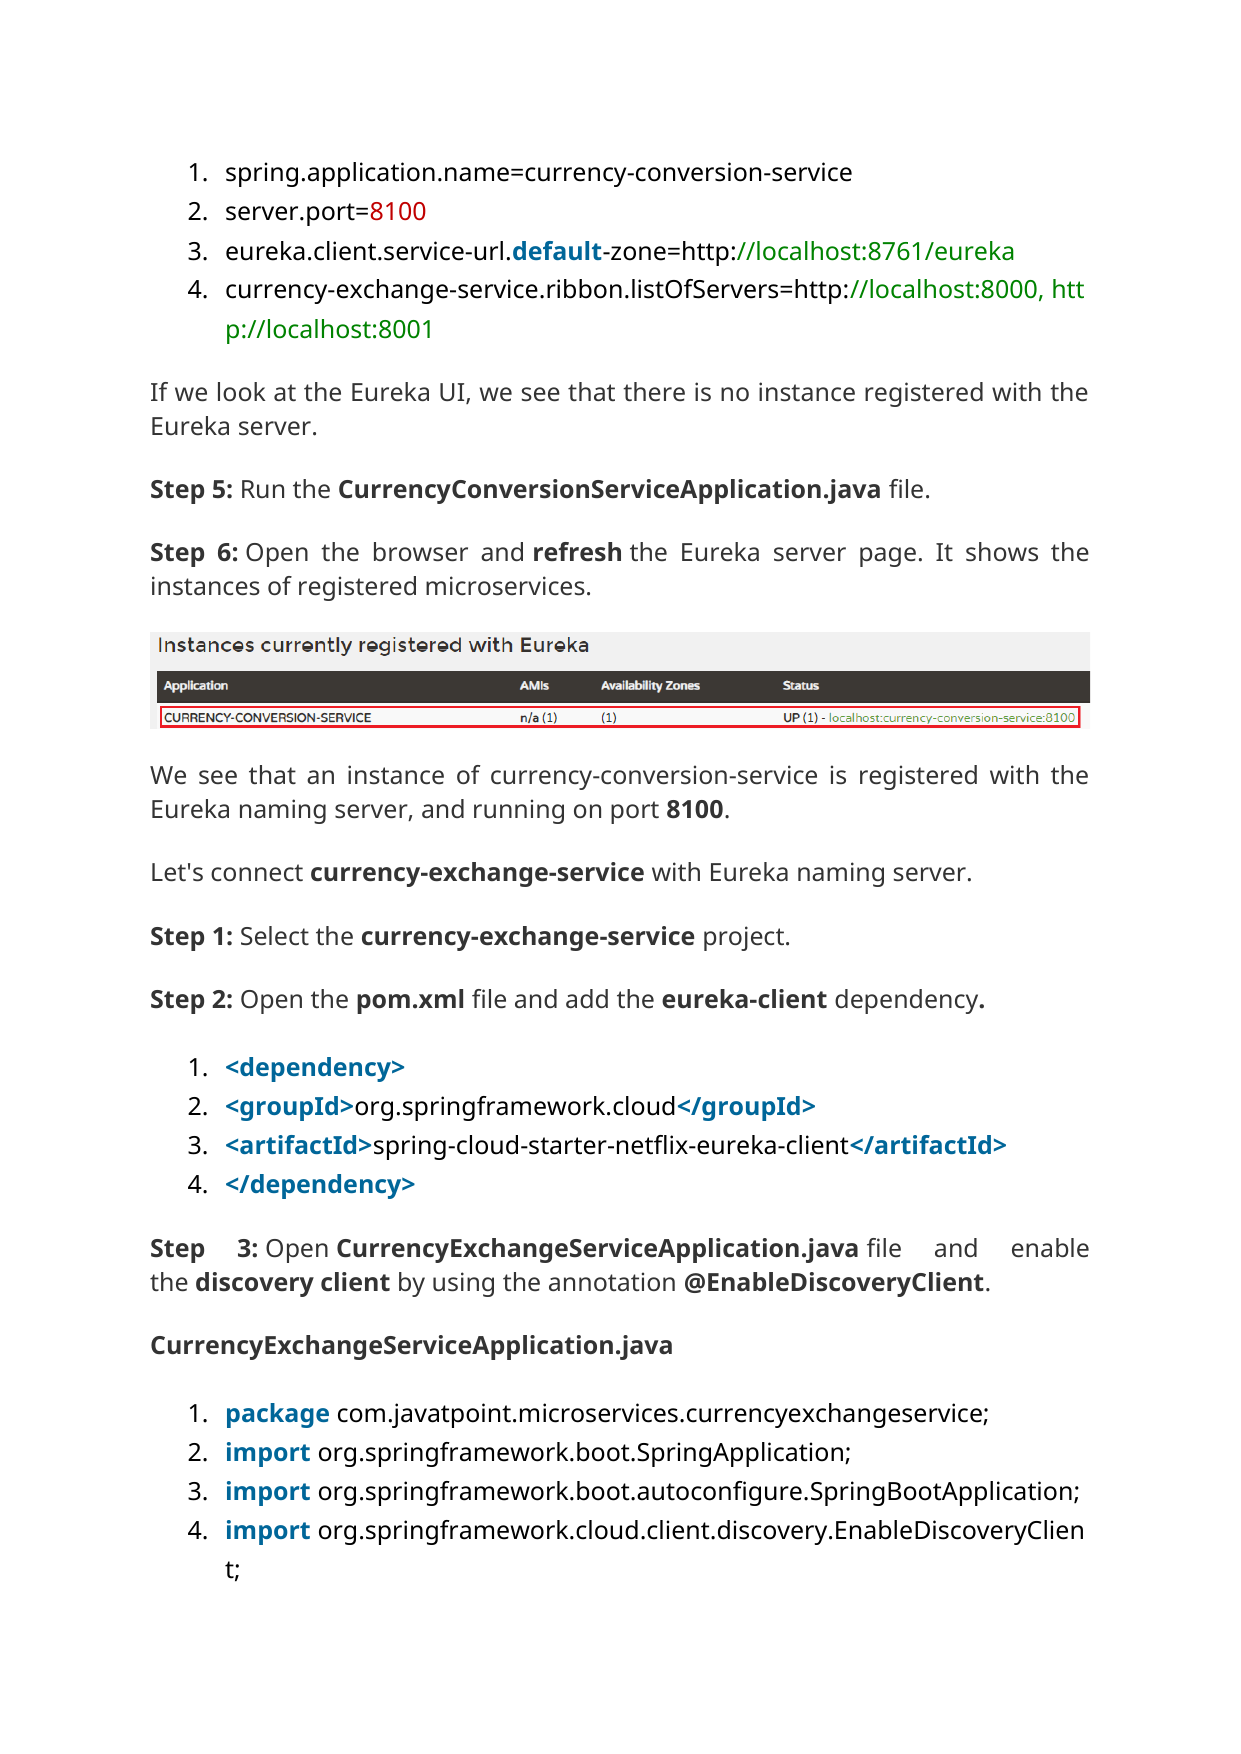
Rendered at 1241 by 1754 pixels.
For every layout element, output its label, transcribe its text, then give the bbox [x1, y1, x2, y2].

text If we look at the Eureka UI, we see that there is no instance registered with the Eureka server. [150, 374, 1090, 443]
list spring.application.name=currency-conversion-service [187, 150, 1090, 189]
list eureka.client.service-url.default-zone=http://localhost:8761/eureka [187, 228, 1090, 267]
list </dependency> [187, 1162, 1090, 1201]
text Step 2: Open the pom.xml file and add the eureka-client dependency. [150, 982, 1090, 1016]
list import org.springframework.cloud.client.discovery.EnableDiscoveryClient; [187, 1508, 1090, 1586]
text CurrencyExchangeServiceApplication.java [150, 1327, 1090, 1362]
text Step 5: Run the CurrencyConversionServiceApplication.java file. [150, 472, 1090, 506]
list package com.javatpoint.microservices.currencyexchangeservice; [187, 1391, 1090, 1430]
text Step 6: Open the browser and refresh the Eureka server page. It shows the instances of registered microservices. [150, 535, 1090, 603]
list <dependency> [187, 1045, 1090, 1084]
text Let's connect currency-exchange-service with Eureka naming server. [150, 855, 1090, 889]
text Step 1: Select the currency-exchange-service project. [150, 918, 1090, 952]
picture [150, 632, 1091, 729]
text We see that an instance of currency-conversion-service is registered with the Eureka naming server, and running on port 8100. [150, 758, 1090, 826]
text Step 3: Open CurrencyExchangeServiceApplication.java file and enable the discovery client by using the annotation @EnableDiscoveryClient. [150, 1230, 1090, 1298]
list currency-exchange-service.ribbon.listOfServers=http://localhost:8000, http://localhost:8001 [187, 267, 1090, 345]
list import org.springframework.boot.SpringApplication; [187, 1430, 1090, 1469]
list <groupId>org.springframework.cloud</groupId> [187, 1084, 1090, 1123]
list import org.springframework.boot.autoconfigure.SpringBootApplication; [187, 1469, 1090, 1508]
list <artifactId>spring-cloud-starter-netflix-eureka-client</artifactId> [187, 1123, 1090, 1162]
list server.port=8100 [187, 189, 1090, 228]
